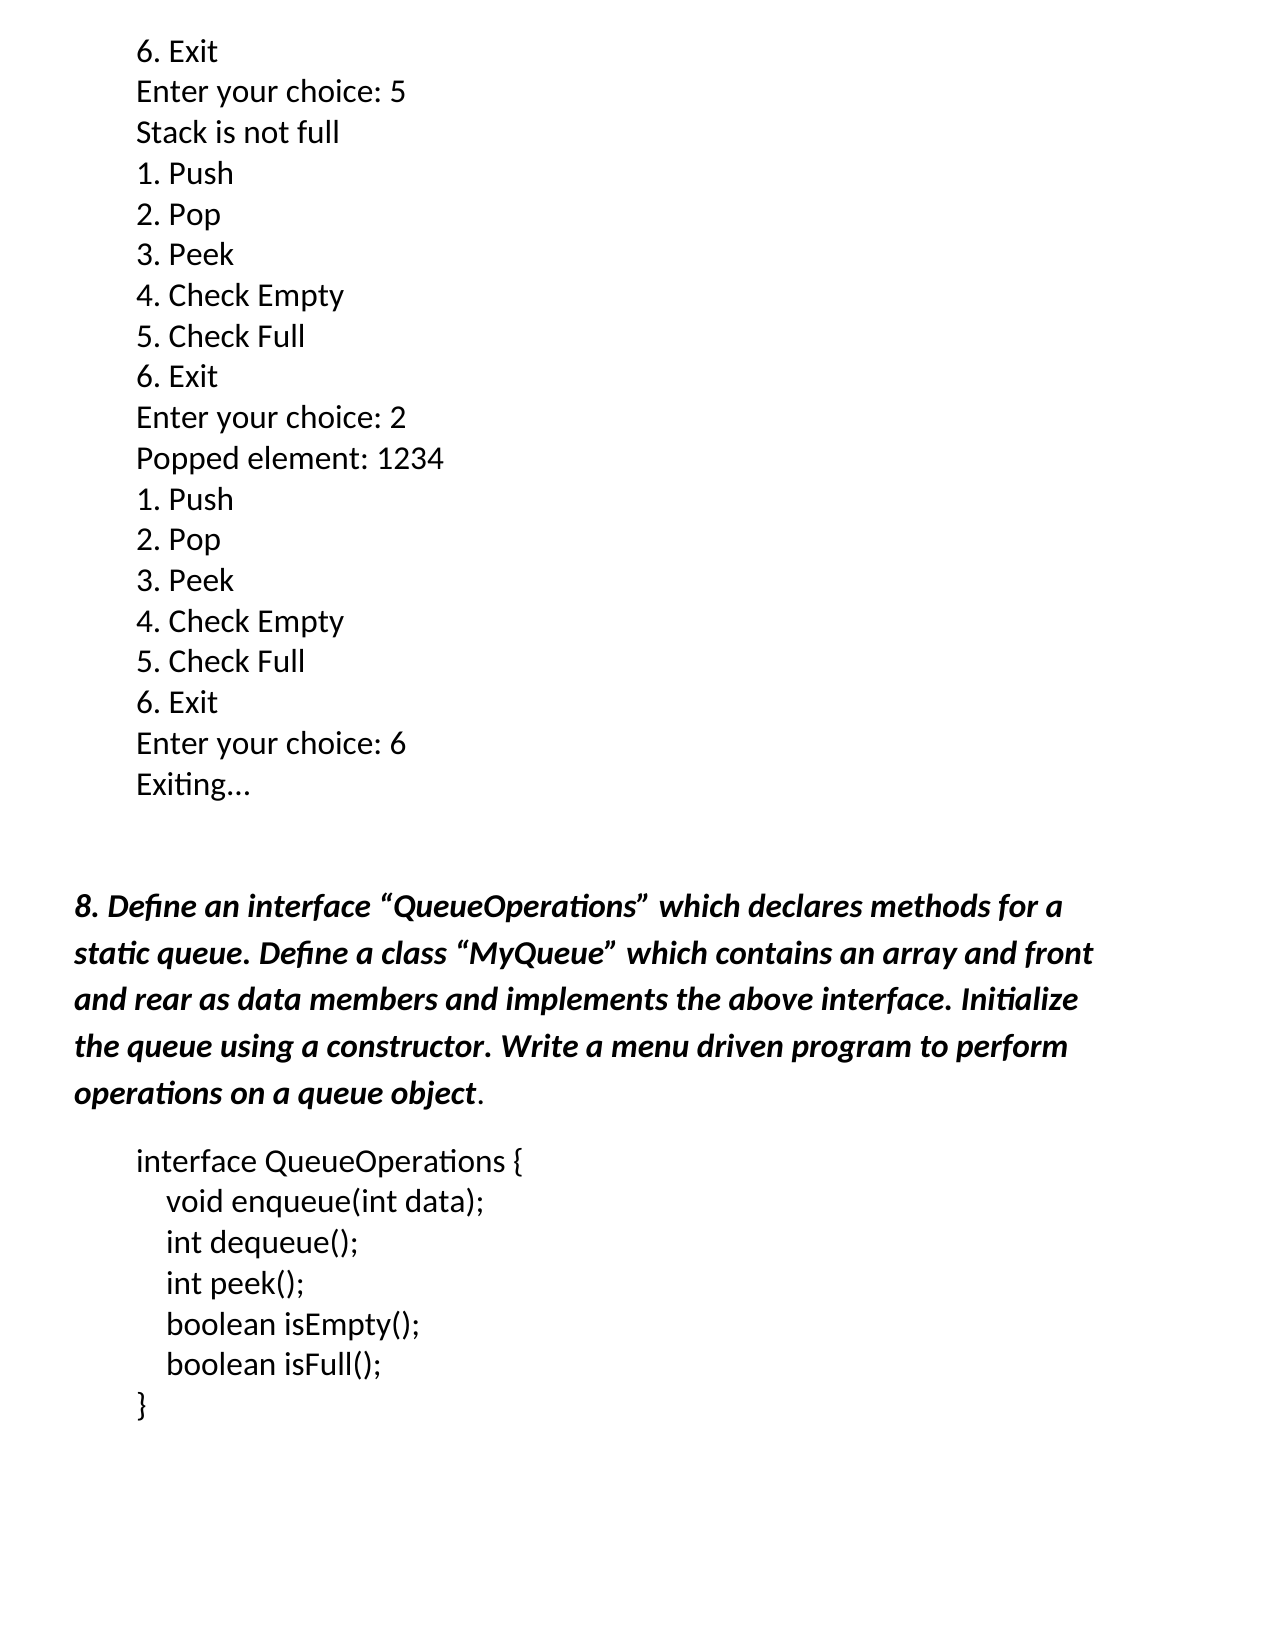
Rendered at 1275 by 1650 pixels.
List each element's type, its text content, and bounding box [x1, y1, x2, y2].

list Popped element: 1234 [136, 437, 1125, 478]
list 5. Check Full [136, 315, 1125, 355]
text 8. Define an interface “QueueOperations” which declares methods for a static queue. Define a class “MyQueue” which contains an array and front and rear as data members and implements the above interface. Initialize the queue using a constructor. Write a menu driven program to perform operations on a queue object. [74, 885, 1125, 1113]
list interface QueueOperations { [136, 1139, 1125, 1180]
list 3. Peek [136, 233, 1125, 274]
list Enter your choice: 5 [136, 70, 1125, 111]
list 5. Check Full [136, 641, 1125, 681]
list Exiting... [136, 763, 1125, 803]
list 6. Exit [136, 29, 1125, 70]
list } [136, 1384, 1125, 1425]
list 3. Peek [136, 559, 1125, 600]
list 4. Check Empty [136, 274, 1125, 315]
list Enter your choice: 6 [136, 722, 1125, 763]
list 6. Exit [136, 355, 1125, 396]
list Enter your choice: 2 [136, 396, 1125, 437]
list Stack is not full [136, 111, 1125, 152]
list boolean isEmpty(); [136, 1302, 1125, 1343]
list 6. Exit [136, 681, 1125, 722]
list 4. Check Empty [136, 600, 1125, 641]
list void enqueue(int data); [136, 1180, 1125, 1221]
list int dequeue(); [136, 1221, 1125, 1262]
list 1. Push [136, 152, 1125, 192]
list 1. Push [136, 478, 1125, 518]
list 2. Pop [136, 192, 1125, 233]
list boolean isFull(); [136, 1343, 1125, 1384]
list 2. Pop [136, 518, 1125, 559]
list int peek(); [136, 1262, 1125, 1302]
